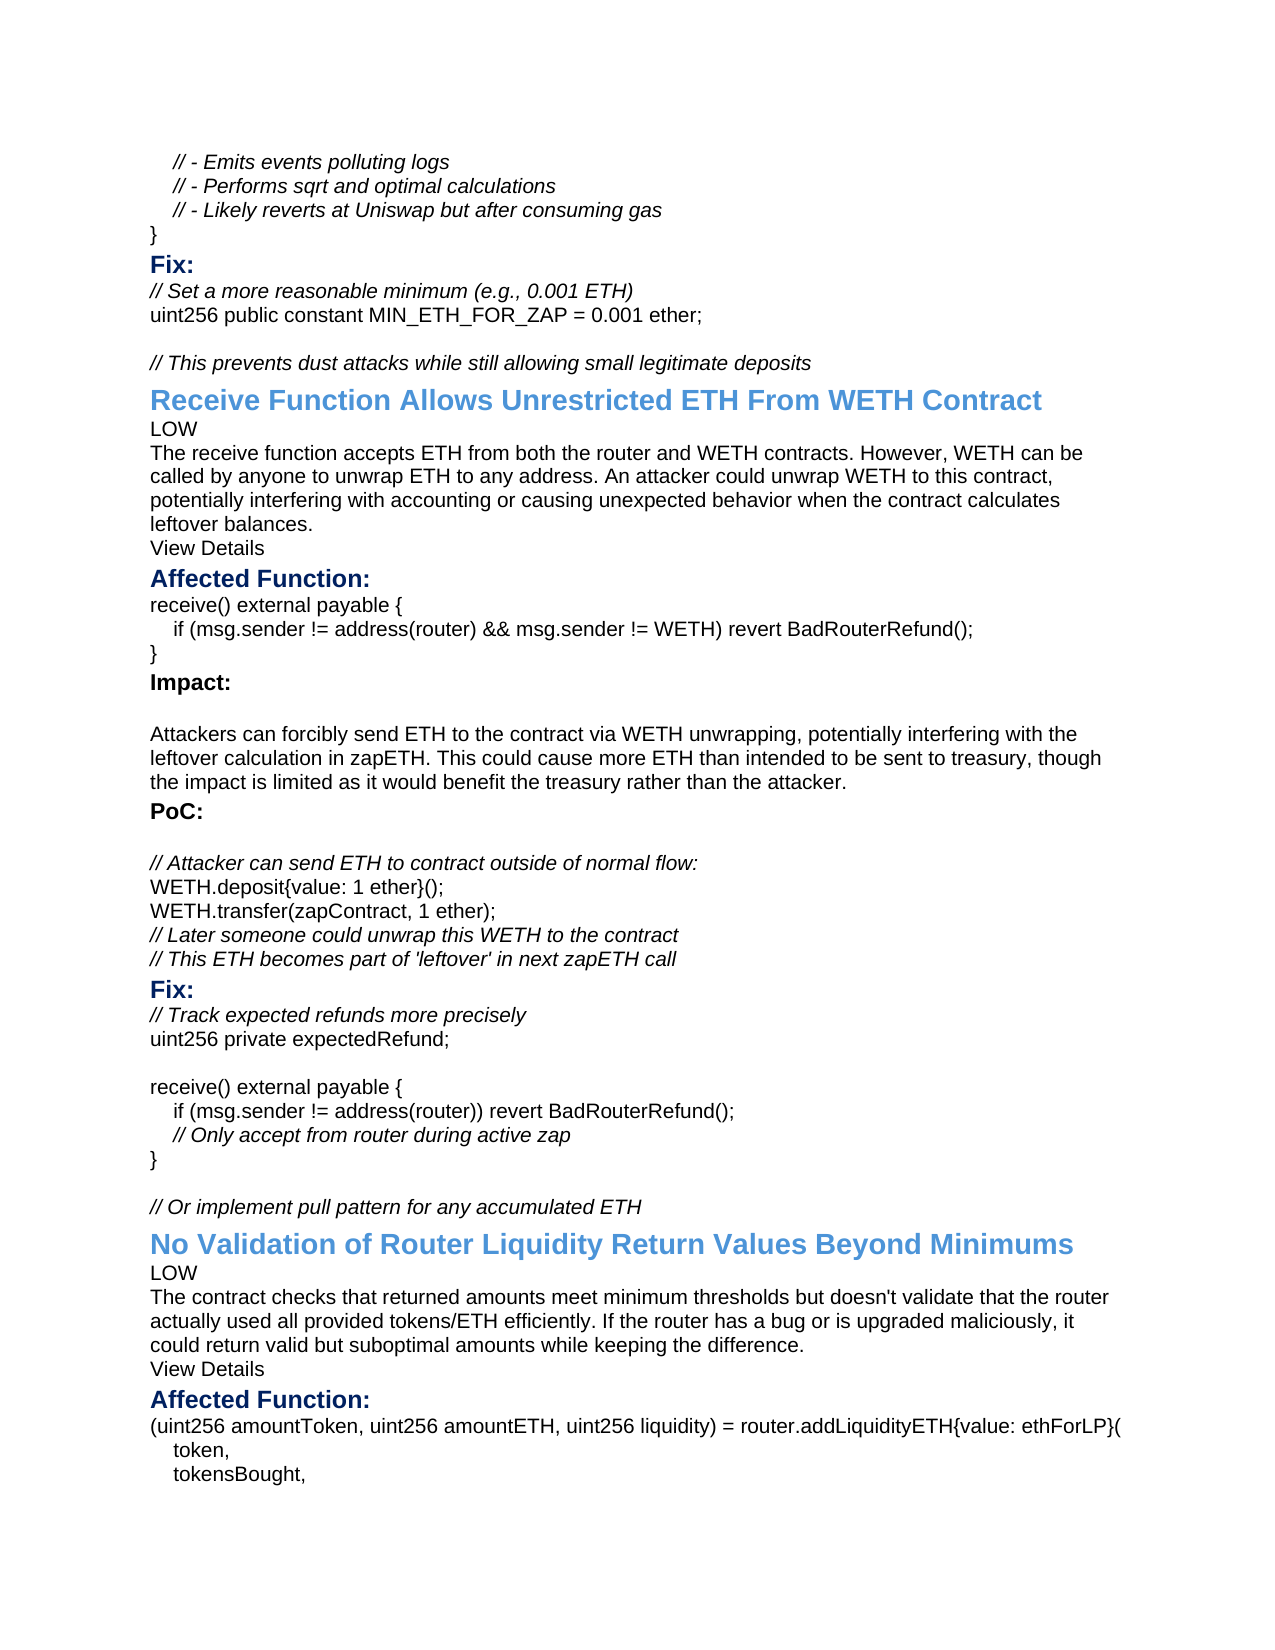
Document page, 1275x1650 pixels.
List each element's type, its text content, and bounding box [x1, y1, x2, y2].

text The contract checks that returned amounts meet minimum thresholds but doesn't validate that the router actually used all provided tokens/ETH efficiently. If the router has a bug or is upgraded maliciously, it could return valid but suboptimal amounts while keeping the difference. [150, 1285, 1125, 1357]
text // Only accept from router during active zap [150, 1123, 1125, 1147]
text uint256 public constant MIN_ETH_FOR_ZAP = 0.001 ether; [150, 303, 1125, 327]
text View Details [150, 1357, 1125, 1381]
subtitle Affected Function: [150, 564, 1125, 593]
subtitle Receive Function Allows Unrestricted ETH From WETH Contract [150, 383, 1125, 416]
text } [150, 222, 1125, 246]
text // Later someone could unwrap this WETH to the contract [150, 922, 1125, 946]
text The receive function accepts ETH from both the router and WETH contracts. However, WETH can be called by anyone to unwrap ETH to any address. An attacker could unwrap WETH to this contract, potentially interfering with accounting or causing unexpected behavior when the contract calculates leftover balances. [150, 440, 1125, 536]
text } [150, 1147, 1125, 1171]
text (uint256 amountToken, uint256 amountETH, uint256 liquidity) = router.addLiquidityETH{value: ethForLP}( [150, 1413, 1125, 1437]
text // This ETH becomes part of 'leftover' in next zapETH call [150, 946, 1125, 970]
text // Or implement pull pattern for any accumulated ETH [150, 1195, 1125, 1219]
subtitle No Validation of Router Liquidity Return Values Beyond Minimums [150, 1227, 1125, 1261]
text View Details [150, 536, 1125, 560]
text uint256 private expectedRefund; [150, 1027, 1125, 1051]
text } [150, 641, 1125, 665]
subtitle Affected Function: [150, 1385, 1125, 1413]
subtitle PoC: [150, 798, 1125, 824]
text LOW [150, 1261, 1125, 1285]
subtitle Impact: [150, 669, 1125, 696]
text WETH.transfer(zapContract, 1 ether); [150, 898, 1125, 922]
text // - Performs sqrt and optimal calculations [150, 174, 1125, 198]
text WETH.deposit{value: 1 ether}(); [150, 874, 1125, 898]
text if (msg.sender != address(router)) revert BadRouterRefund(); [150, 1099, 1125, 1123]
text // Track expected refunds more precisely [150, 1003, 1125, 1027]
text // - Emits events polluting logs [150, 150, 1125, 174]
text tokensBought, [150, 1461, 1125, 1485]
text // - Likely reverts at Uniswap but after consuming gas [150, 198, 1125, 222]
subtitle Fix: [150, 974, 1125, 1003]
text // Set a more reasonable minimum (e.g., 0.001 ETH) [150, 279, 1125, 303]
text // Attacker can send ETH to contract outside of normal flow: [150, 851, 1125, 874]
text // This prevents dust attacks while still allowing small legitimate deposits [150, 351, 1125, 374]
text token, [150, 1437, 1125, 1461]
text LOW [150, 416, 1125, 440]
subtitle Fix: [150, 250, 1125, 279]
text if (msg.sender != address(router) && msg.sender != WETH) revert BadRouterRefund(); [150, 617, 1125, 641]
text Attackers can forcibly send ETH to the contract via WETH unwrapping, potentially interfering with the leftover calculation in zapETH. This could cause more ETH than intended to be sent to treasury, though the impact is limited as it would benefit the treasury rather than the attacker. [150, 722, 1125, 794]
text receive() external payable { [150, 593, 1125, 617]
text receive() external payable { [150, 1075, 1125, 1099]
